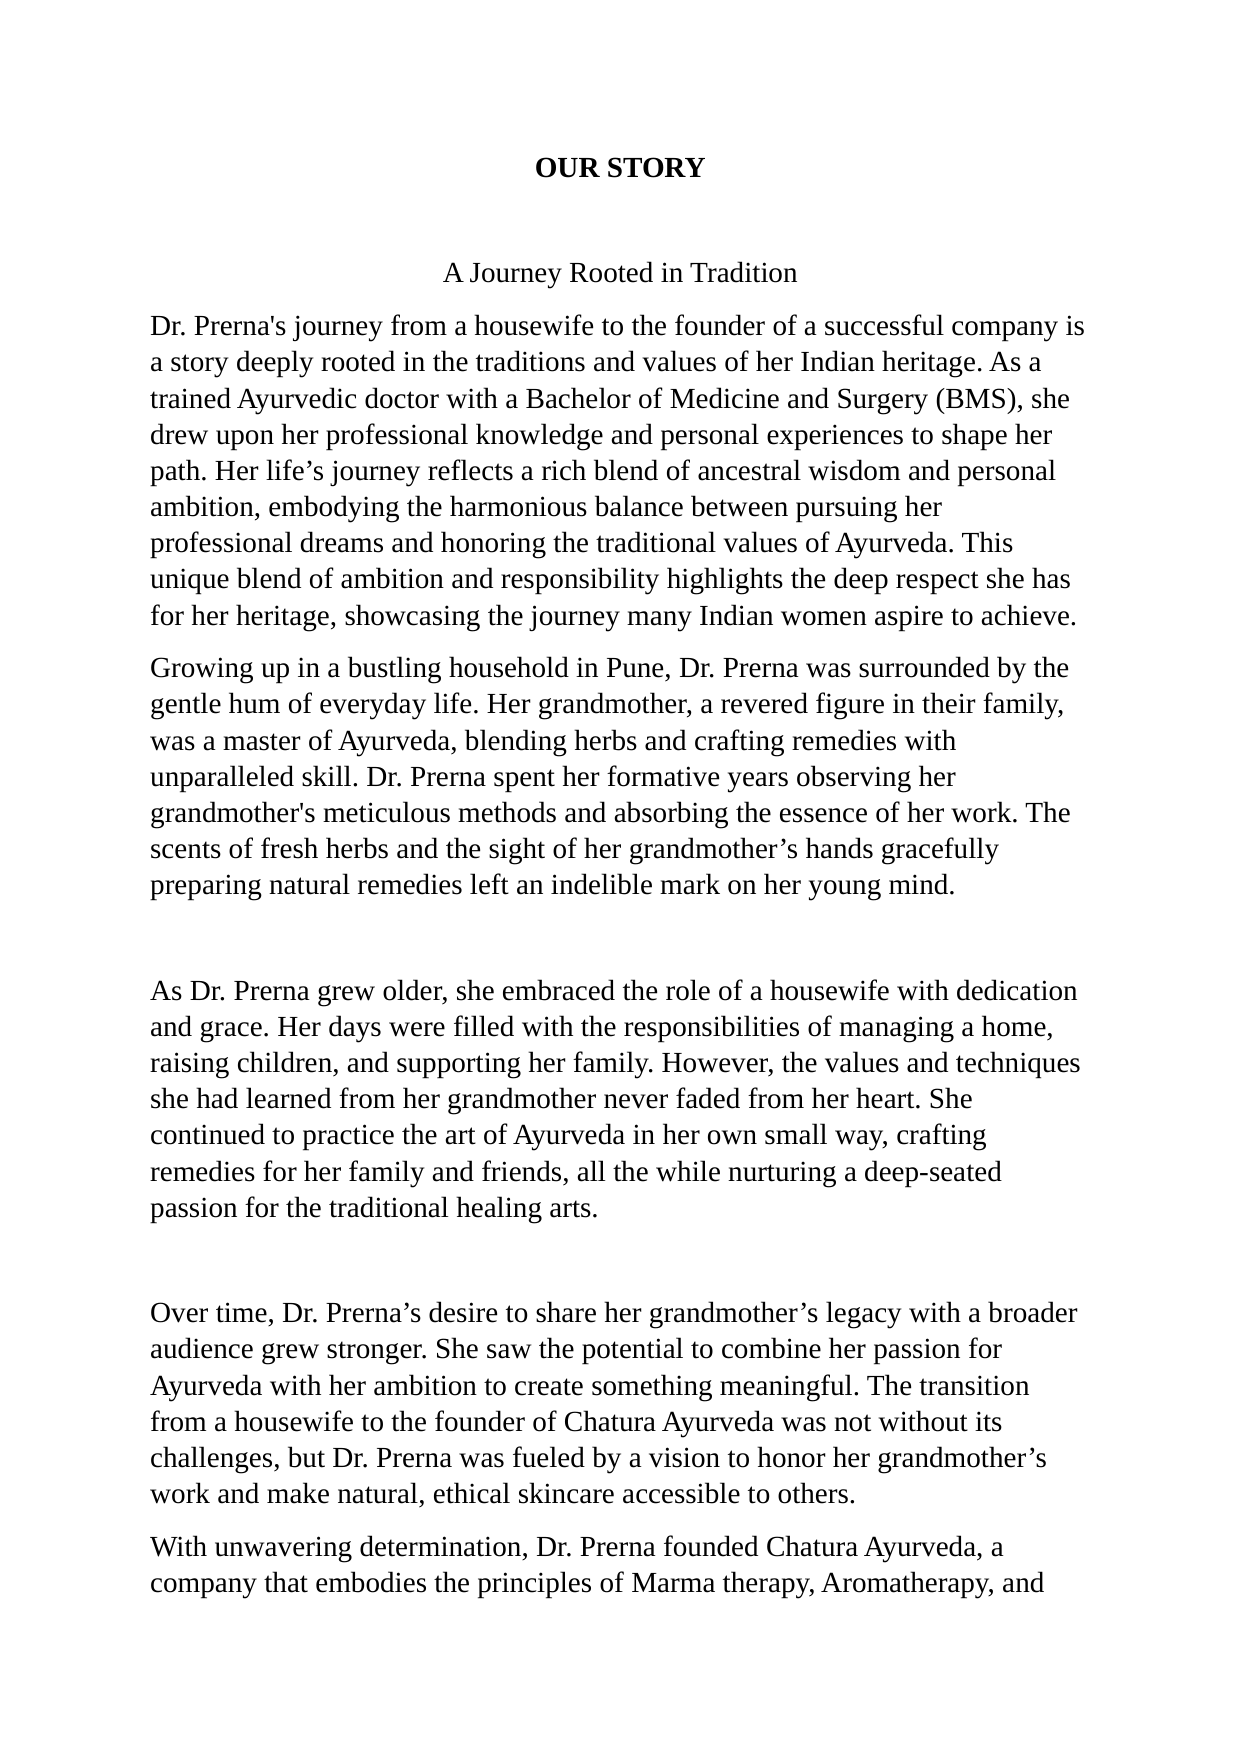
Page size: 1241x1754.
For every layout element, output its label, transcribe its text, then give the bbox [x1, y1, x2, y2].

text As Dr. Prerna grew older, she embraced the role of a housewife with dedication and grace. Her days were filled with the responsibilities of managing a home, raising children, and supporting her family. However, the values and techniques she had learned from her grandmother never faded from her heart. She continued to practice the art of Ayurveda in her own small way, crafting remedies for her family and friends, all the while nurturing a deep-seated passion for the traditional healing arts. [150, 973, 1090, 1223]
text Dr. Prerna's journey from a housewife to the founder of a successful company is a story deeply rooted in the traditions and values of her Indian heritage. As a trained Ayurvedic doctor with a Bachelor of Medicine and Surgery (BMS), she drew upon her professional knowledge and personal experiences to shape her path. Her life’s journey reflects a rich blend of ancestral wisdom and personal ambition, embodying the harmonious balance between pursuing her professional dreams and honoring the traditional values of Ayurveda. This unique blend of ambition and responsibility highlights the deep respect she has for her heritage, showcasing the journey many Indian women aspire to achieve. [150, 308, 1090, 631]
text A Journey Rooted in Tradition [150, 256, 1090, 289]
text Over time, Dr. Prerna’s desire to share her grandmother’s legacy with a broader audience grew stronger. She saw the potential to combine her passion for Ayurveda with her ambition to create something meaningful. The transition from a housewife to the founder of Chatura Ayurveda was not without its challenges, but Dr. Prerna was fueled by a vision to honor her grandmother’s work and make natural, ethical skincare accessible to others. [150, 1295, 1090, 1510]
text OUR STORY [150, 150, 1090, 183]
text Growing up in a bustling household in Pune, Dr. Prerna was surrounded by the gentle hum of everyday life. Her grandmother, a revered figure in their family, was a master of Ayurveda, blending herbs and crafting remedies with unparalleled skill. Dr. Prerna spent her formative years observing her grandmother's meticulous methods and absorbing the essence of her work. The scents of fresh herbs and the sight of her grandmother’s hands gracefully preparing natural remedies left an indelible mark on her young mind. [150, 650, 1090, 901]
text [150, 1529, 1090, 1599]
